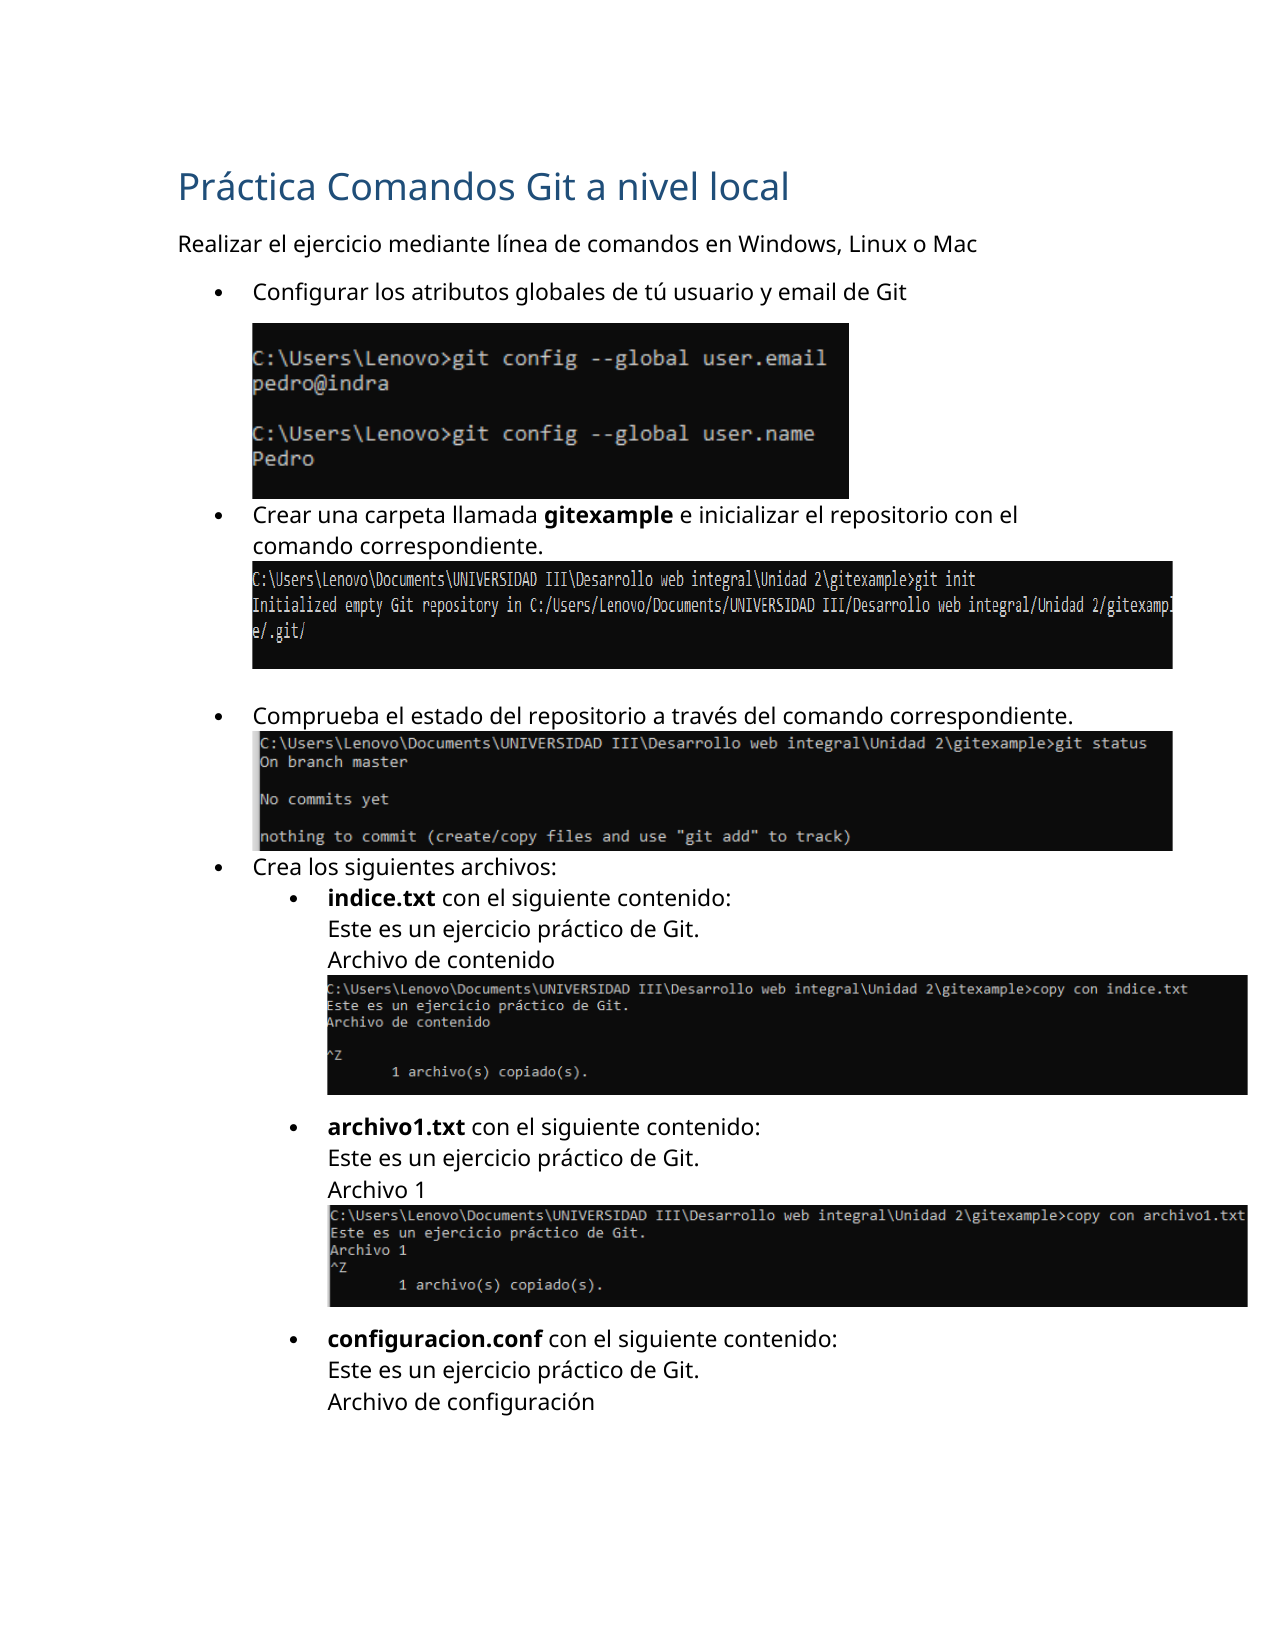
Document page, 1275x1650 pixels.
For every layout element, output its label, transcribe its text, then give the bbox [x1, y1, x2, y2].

picture [327, 975, 1248, 1095]
picture [252, 561, 1173, 669]
list Crear una carpeta llamada gitexample e inicializar el repositorio con el comando correspondiente. [215, 499, 1098, 561]
text Archivo 1 [327, 1174, 1098, 1205]
list Configurar los atributos globales de tú usuario y email de Git [215, 276, 1098, 307]
text Realizar el ejercicio mediante línea de comandos en Windows, Linux o Mac [177, 228, 1098, 259]
list Crea los siguientes archivos: [215, 850, 1098, 882]
text Archivo de configuración [327, 1386, 1098, 1417]
picture [252, 731, 1173, 851]
text Este es un ejercicio práctico de Git. [327, 1142, 1098, 1174]
picture [327, 1205, 1248, 1307]
text Práctica Comandos Git a nivel local [177, 160, 1098, 211]
text Este es un ejercicio práctico de Git. [327, 913, 1098, 944]
text Archivo de contenido [327, 944, 1098, 975]
list configuracion.conf con el siguiente contenido: [290, 1323, 1098, 1354]
list Comprueba el estado del repositorio a través del comando correspondiente. [215, 700, 1098, 731]
picture [252, 323, 849, 499]
list indice.txt con el siguiente contenido: [290, 882, 1098, 913]
text Este es un ejercicio práctico de Git. [327, 1354, 1098, 1386]
list archivo1.txt con el siguiente contenido: [290, 1111, 1098, 1142]
